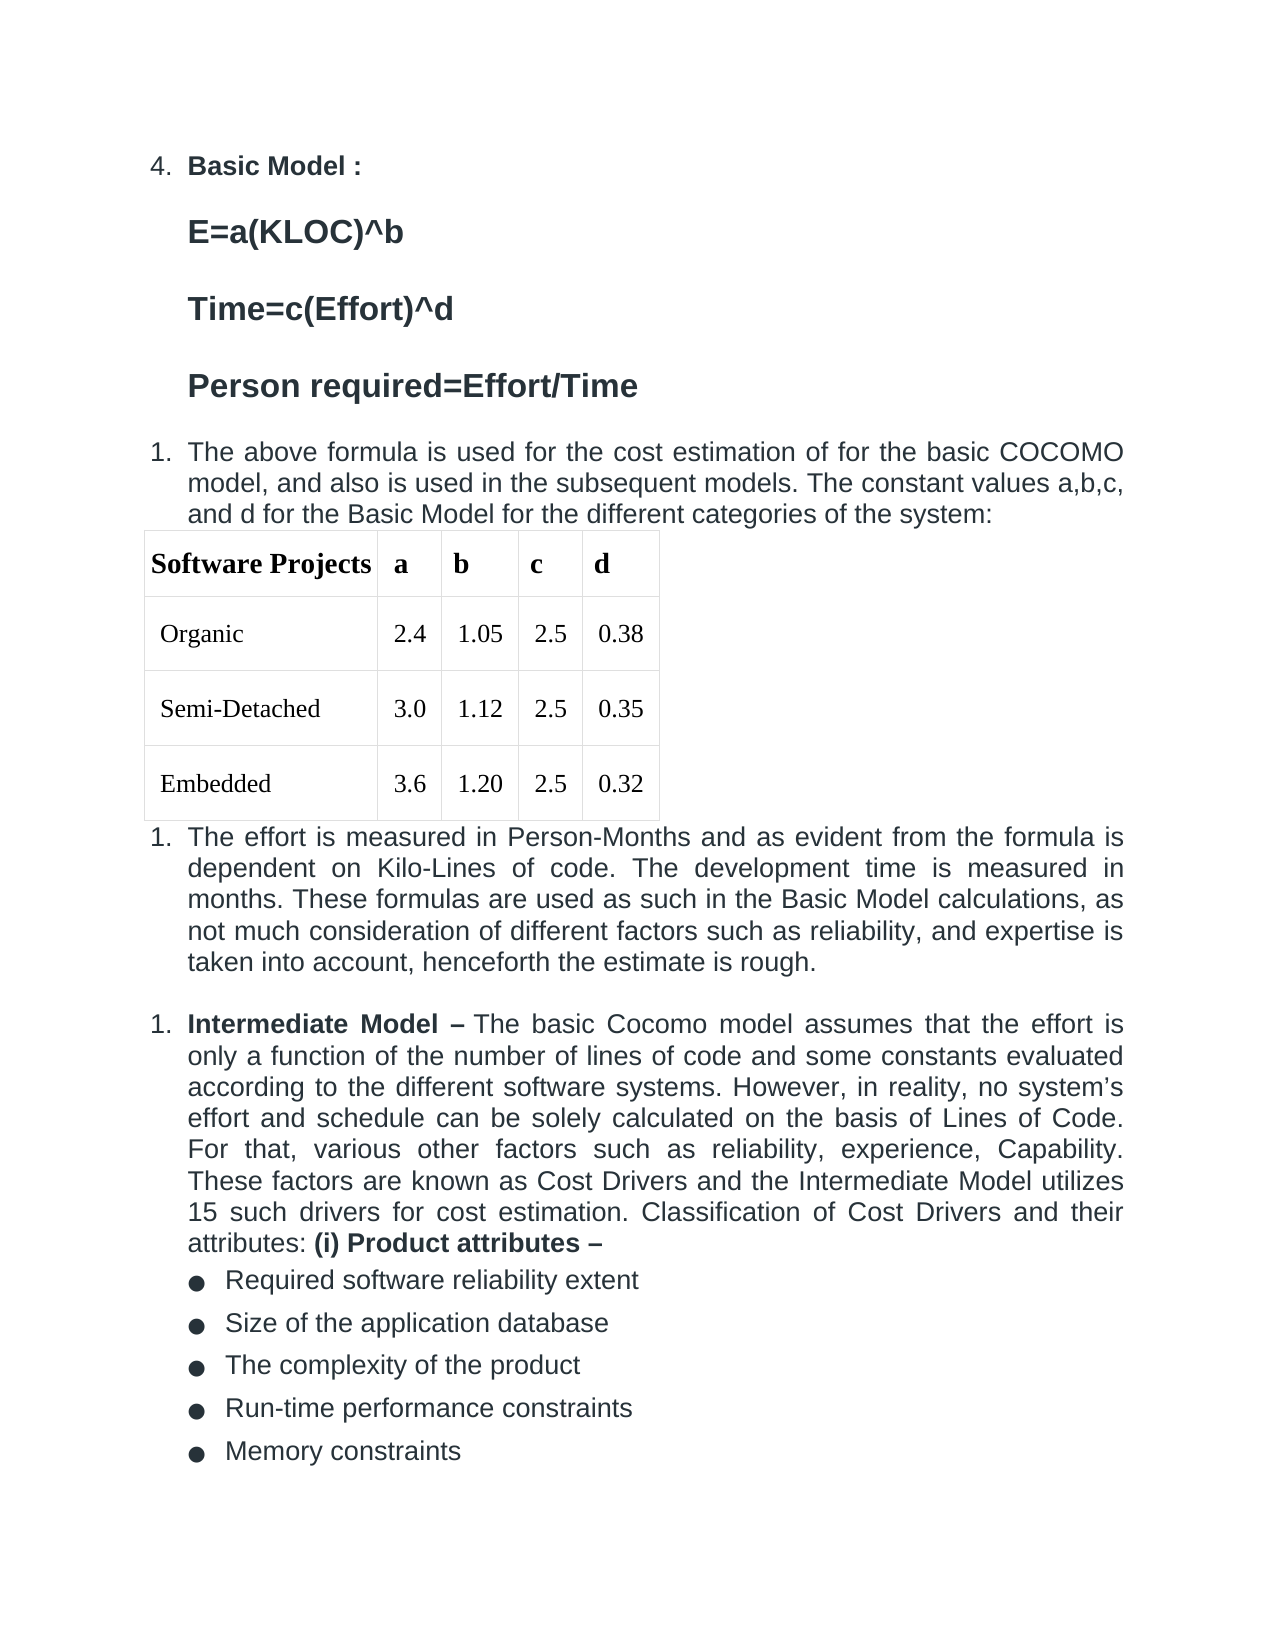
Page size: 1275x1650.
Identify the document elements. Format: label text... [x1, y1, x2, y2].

table_cell 0.35 [583, 671, 659, 745]
table_header d [583, 531, 659, 596]
list The above formula is used for the cost estimation of for the basic COCOMO model, and also is used in the subsequent models. The constant values a,b,c, and d for the Basic Model for the different categories of the system: [150, 436, 1125, 530]
table_cell 3.6 [378, 746, 441, 820]
list Intermediate Model – The basic Cocomo model assumes that the effort is only a function of the number of lines of code and some constants evaluated according to the different software systems. However, in reality, no system’s effort and schedule can be solely calculated on the basis of Lines of Code. For that, various other factors such as reliability, experience, Capability. These factors are known as Cost Drivers and the Intermediate Model utilizes 15 such drivers for cost estimation. Classification of Cost Drivers and their attributes: (i) Product attributes – [150, 1008, 1125, 1258]
table_cell 0.32 [583, 746, 659, 820]
list Required software reliability extent [187, 1258, 1125, 1301]
table_cell 1.12 [442, 671, 518, 745]
table_cell Organic [145, 597, 377, 670]
text Time=c(Effort)^d [187, 289, 1125, 328]
list The effort is measured in Person-Months and as evident from the formula is dependent on Kilo-Lines of code. The development time is measured in months. These formulas are used as such in the Basic Model calculations, as not much consideration of different factors such as reliability, and expertise is taken into account, henceforth the estimate is rough. [150, 821, 1125, 977]
table_cell Semi-Detached [145, 671, 377, 745]
text Person required=Effort/Time [187, 366, 1125, 405]
table_cell 0.38 [583, 597, 659, 670]
table_cell 2.4 [378, 597, 441, 670]
table_header Software Projects [145, 531, 377, 596]
list Basic Model : [150, 150, 1125, 181]
table_header b [442, 531, 518, 596]
list Memory constraints [187, 1429, 1125, 1472]
list The complexity of the product [187, 1344, 1125, 1387]
table_cell 1.20 [442, 746, 518, 820]
list Run-time performance constraints [187, 1387, 1125, 1429]
table_cell Embedded [145, 746, 377, 820]
table_cell 1.05 [442, 597, 518, 670]
table_header c [519, 531, 582, 596]
table_cell 2.5 [519, 746, 582, 820]
table_cell 2.5 [519, 597, 582, 670]
list Size of the application database [187, 1301, 1125, 1344]
table_cell 2.5 [519, 671, 582, 745]
text E=a(KLOC)^b [187, 212, 1125, 251]
table_cell 3.0 [378, 671, 441, 745]
table_header a [378, 531, 441, 596]
